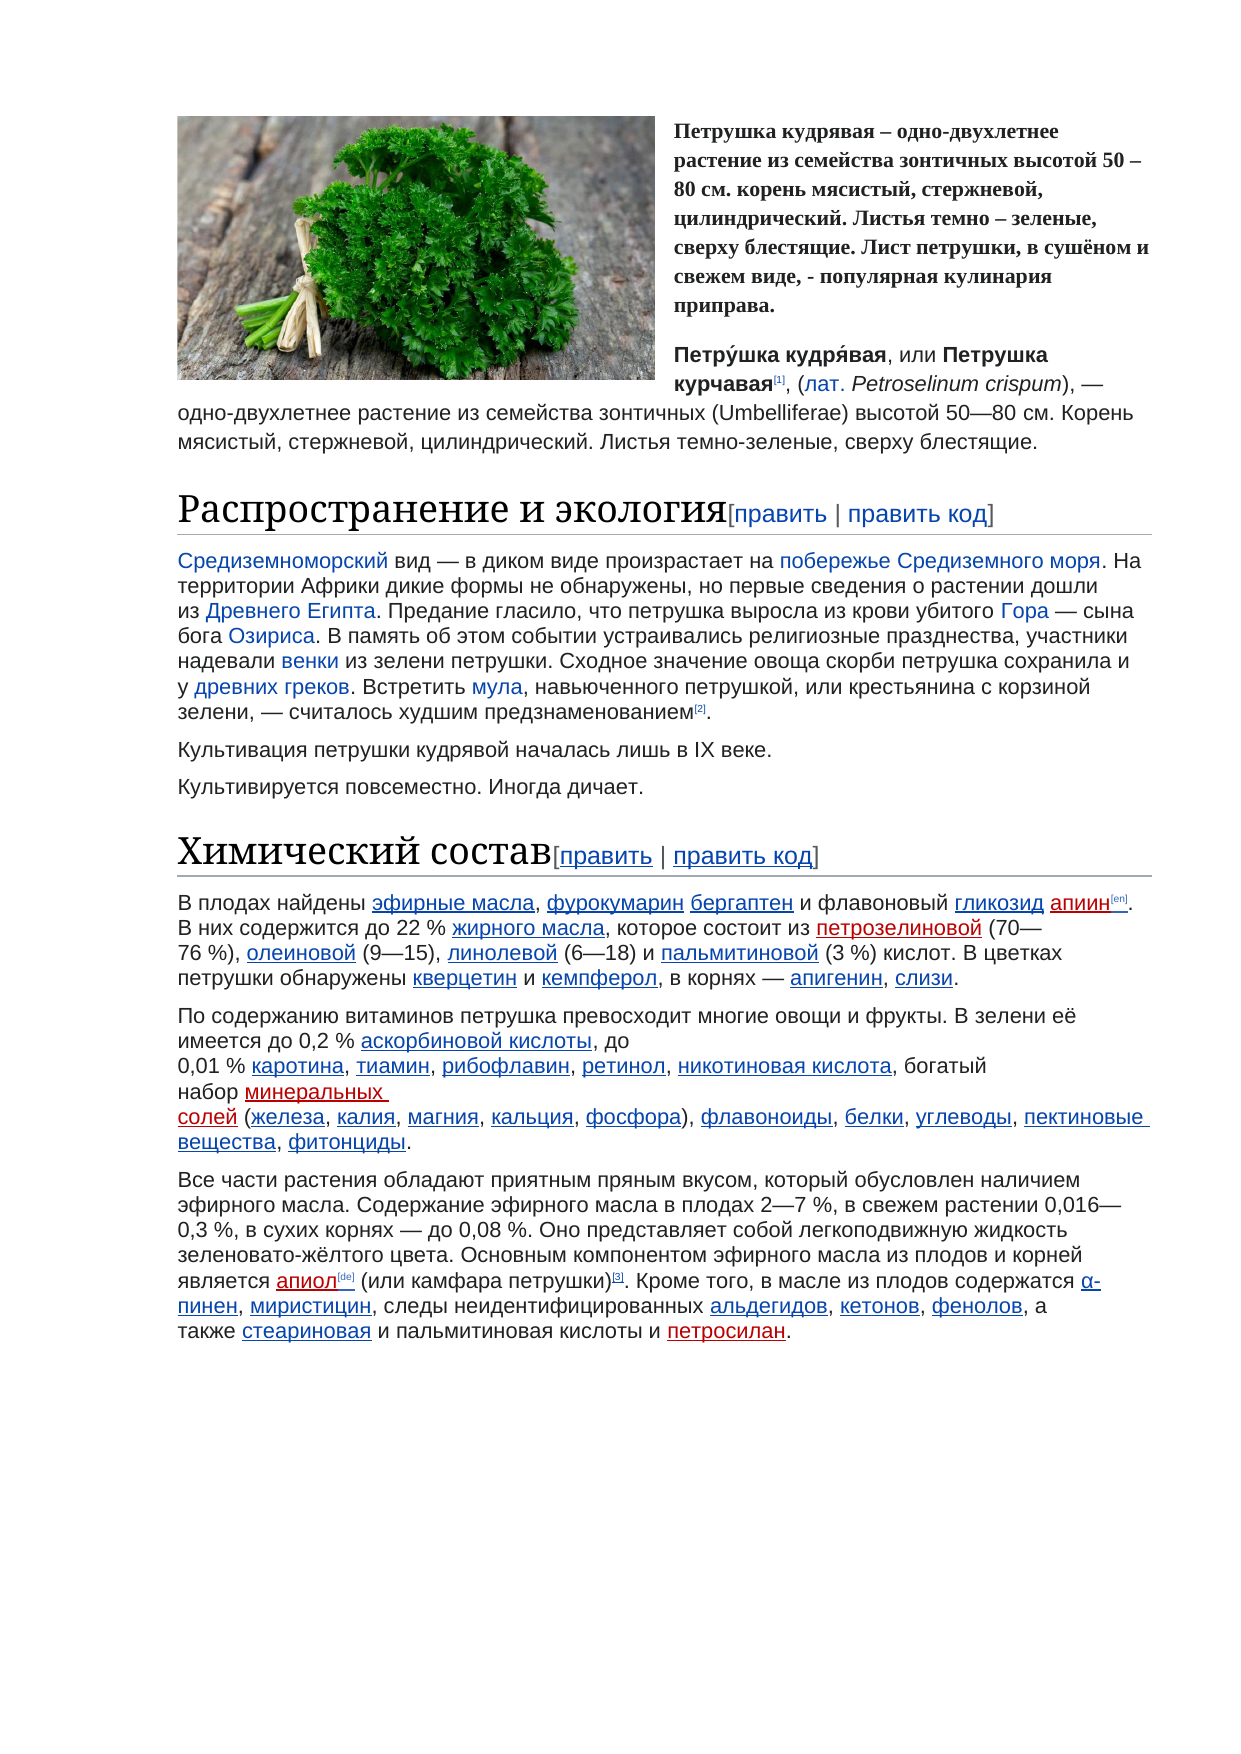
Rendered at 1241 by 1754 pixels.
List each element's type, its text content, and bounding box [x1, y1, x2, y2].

text В плодах найдены эфирные масла, фурокумарин бергаптен и флавоновый гликозид апиин[en]. В них содержится до 22 % жирного масла, которое состоит из петрозелиновой (70—76 %), олеиновой (9—15), линолевой (6—18) и пальмитиновой (3 %) кислот. В цветках петрушки обнаружены кверцетин и кемпферол, в корнях — апигенин, слизи. [177, 889, 1152, 990]
text Культивируется повсеместно. Иногда дичает. [177, 774, 1152, 799]
text Культивация петрушки кудрявой началась лишь в IX веке. [177, 737, 1152, 762]
text Петрушка кудрявая – одно-двухлетнее растение из семейства зонтичных высотой 50 – 80 см. корень мясистый, стержневой, цилиндрический. Листья темно – зеленые, сверху блестящие. Лист петрушки, в сушёном и свежем виде, - популярная кулинария приправа. [655, 118, 1152, 317]
subtitle Химический состав[править | править код] [177, 824, 1152, 875]
text По содержанию витаминов петрушка превосходит многие овощи и фрукты. В зелени её имеется до 0,2 % аскорбиновой кислоты, до 0,01 % каротина, тиамин, рибофлавин, ретинол, никотиновая кислота, богатый набор минеральных солей (железа, калия, магния, кальция, фосфора), флавоноиды, белки, углеводы, пектиновые вещества, фитонциды. [177, 1003, 1152, 1154]
text Петру́шка кудря́вая, или Петрушка курчавая[1], (лат. Petroselinum crispum), — одно-двухлетнее растение из семейства зонтичных (Umbelliferae) высотой 50—80 см. Корень мясистый, стержневой, цилиндрический. Листья темно-зеленые, сверху блестящие. [177, 342, 1152, 454]
text Средиземноморский вид — в диком виде произрастает на побережье Средиземного моря. На территории Африки дикие формы не обнаружены, но первые сведения о растении дошли из Древнего Египта. Предание гласило, что петрушка выросла из крови убитого Гора — сына бога Озириса. В память об этом событии устраивались религиозные празднества, участники надевали венки из зелени петрушки. Сходное значение овоща скорби петрушка сохранила и у древних греков. Встретить мула, навьюченного петрушкой, или крестьянина с корзиной зелени, — считалось худшим предзнаменованием[2]. [177, 548, 1152, 724]
picture [176, 116, 655, 379]
text Все части растения обладают приятным пряным вкусом, который обусловлен наличием эфирного масла. Содержание эфирного масла в плодах 2—7 %, в свежем растении 0,016—0,3 %, в сухих корнях — до 0,08 %. Оно представляет собой легкоподвижную жидкость зеленовато-жёлтого цвета. Основным компонентом эфирного масла из плодов и корней является апиол[de] (или камфара петрушки)[3]. Кроме того, в масле из плодов содержатся α-пинен, миристицин, следы неидентифицированных альдегидов, кетонов, фенолов, а также стеариновая и пальмитиновая кислоты и петросилан. [177, 1167, 1152, 1343]
text Распространение и экология[править | править код] [177, 482, 1152, 534]
